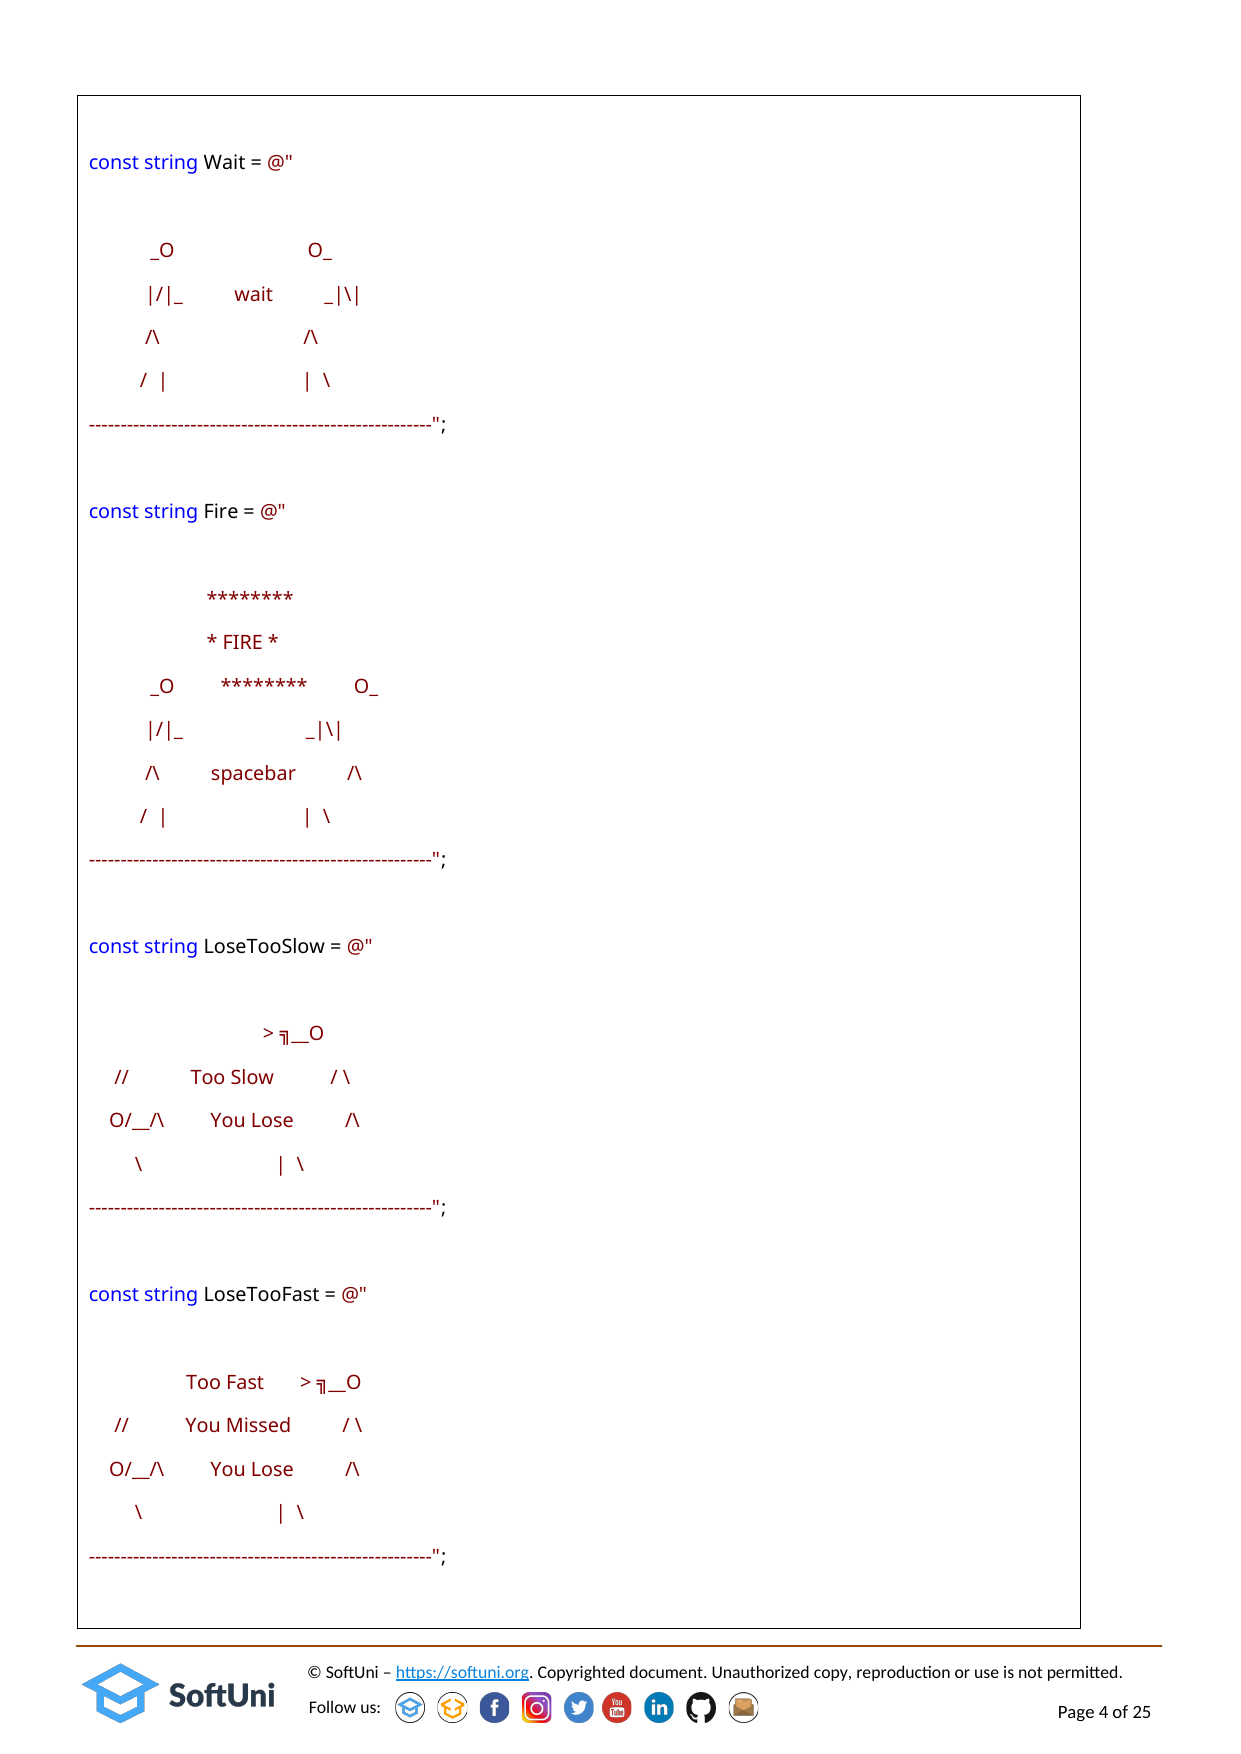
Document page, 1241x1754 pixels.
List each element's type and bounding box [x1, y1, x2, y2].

picture [564, 1692, 594, 1723]
picture [479, 1692, 510, 1723]
table_header [78, 96, 1080, 1628]
picture [728, 1692, 759, 1723]
picture [522, 1692, 552, 1723]
picture [644, 1714, 653, 1723]
picture [665, 1714, 674, 1723]
picture [665, 1692, 674, 1701]
picture [437, 1692, 468, 1723]
picture [602, 1692, 632, 1723]
picture [644, 1692, 653, 1701]
picture [75, 1658, 281, 1729]
picture [395, 1692, 425, 1723]
picture [658, 1705, 667, 1714]
picture [686, 1692, 716, 1723]
